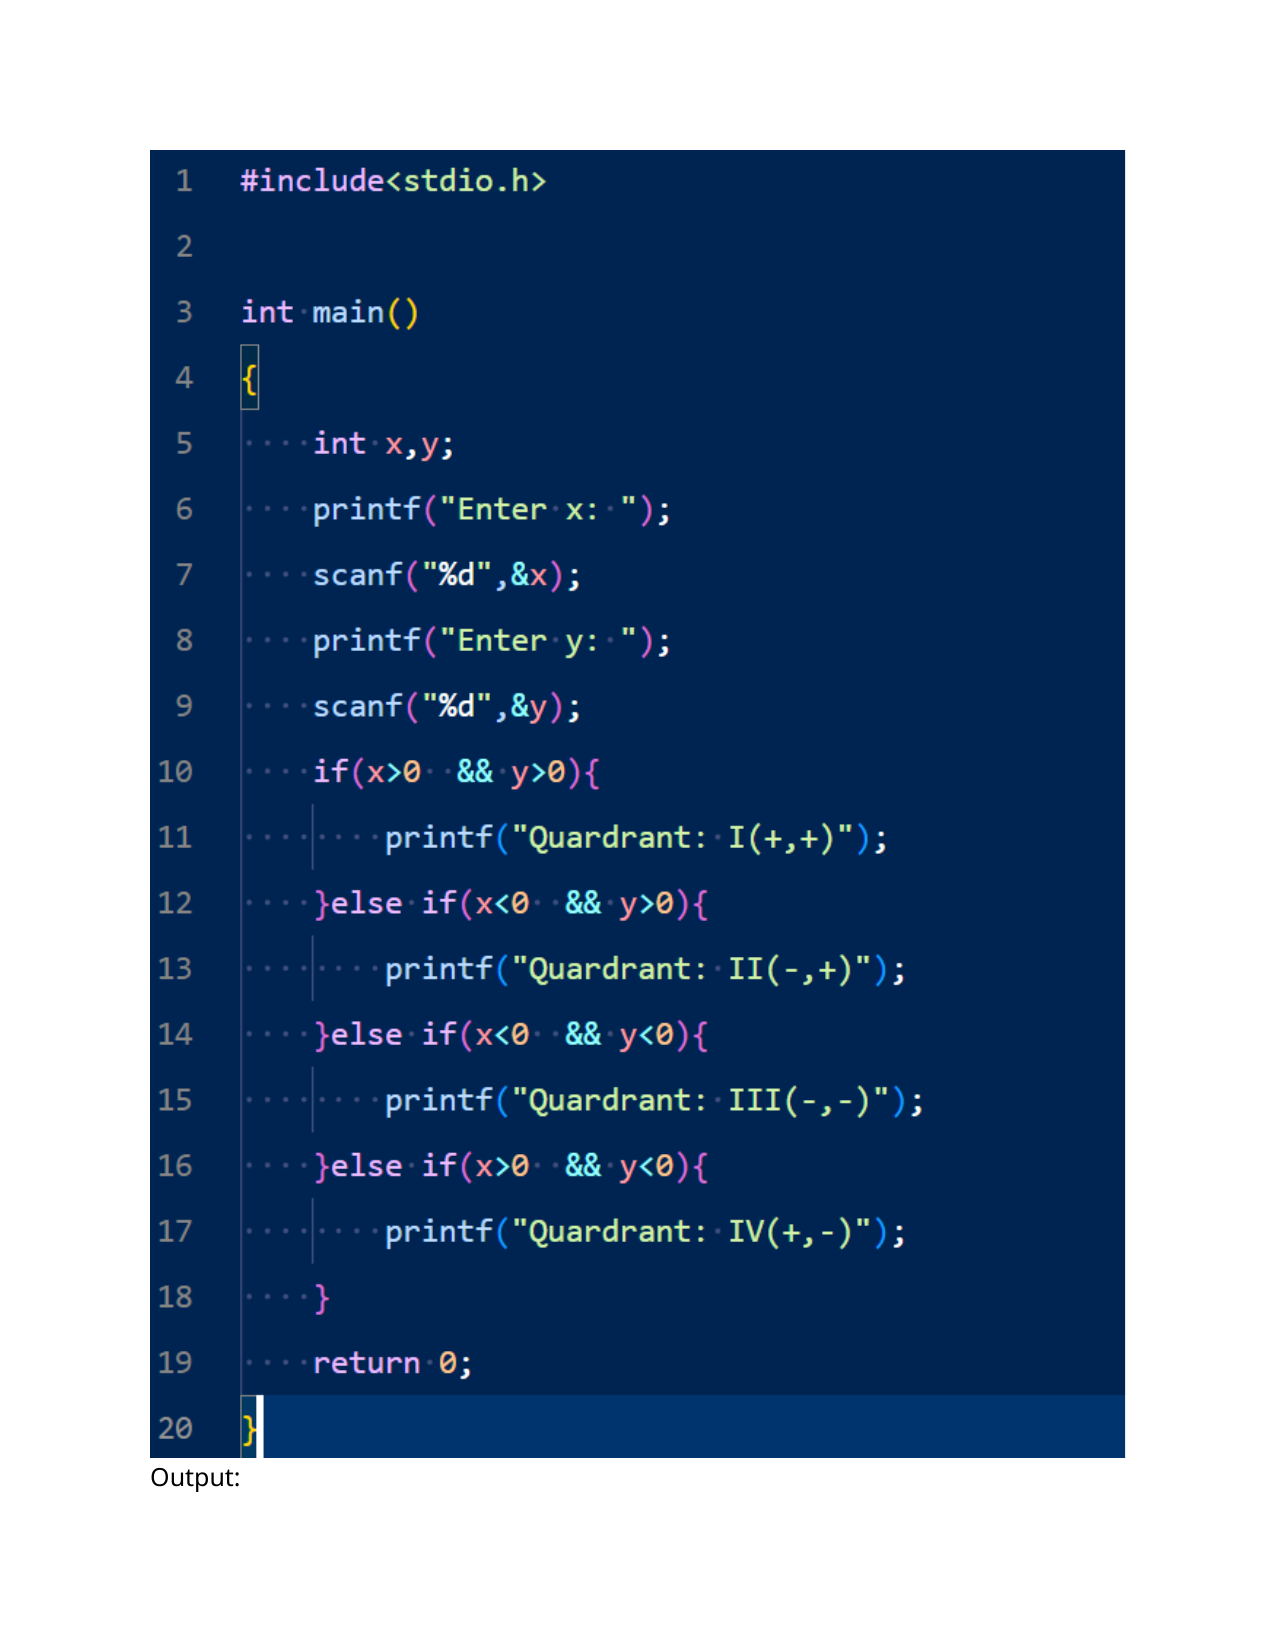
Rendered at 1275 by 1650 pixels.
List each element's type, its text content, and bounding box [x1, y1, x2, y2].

picture [150, 150, 1125, 1458]
text Output: [150, 1458, 1125, 1494]
